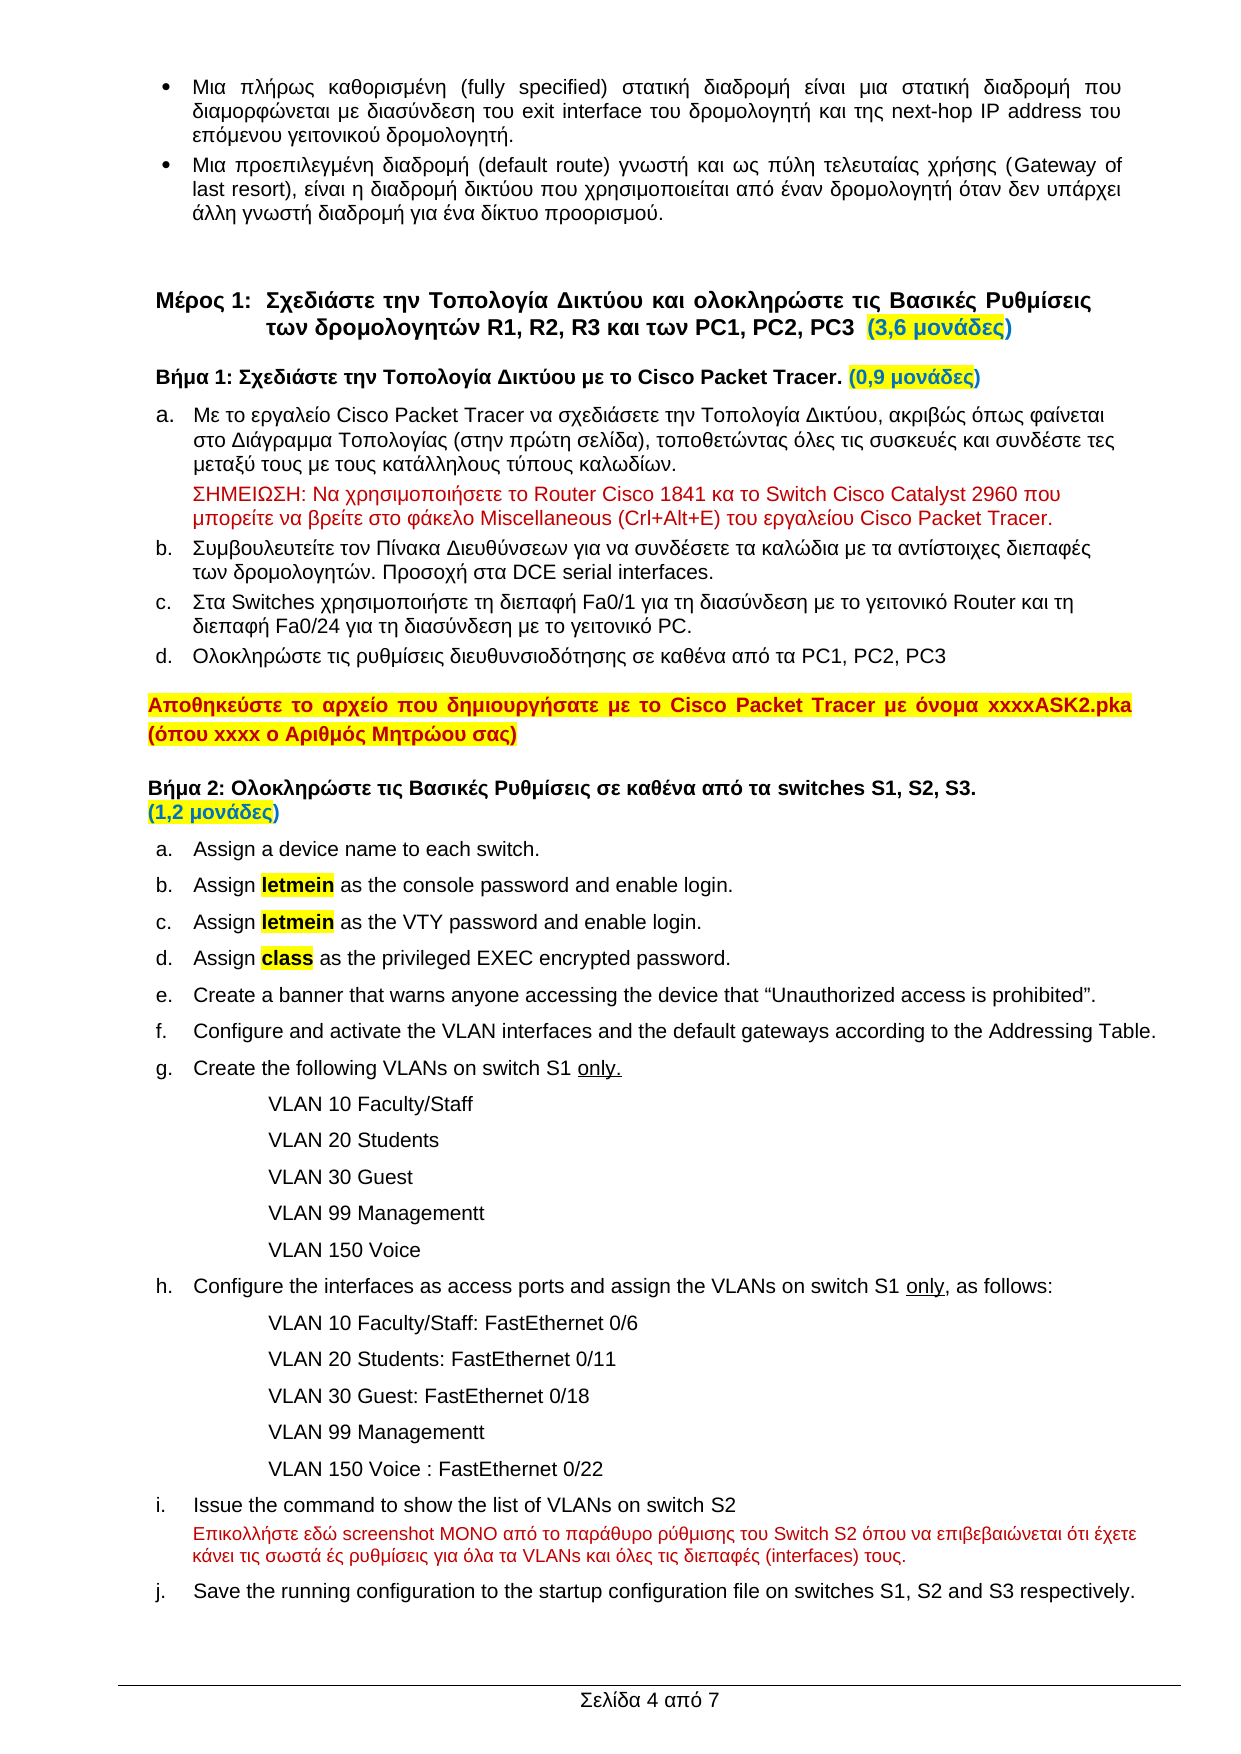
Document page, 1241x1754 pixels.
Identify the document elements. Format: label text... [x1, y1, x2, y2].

list Assign letmein as the console password and enable login. [334, 873, 1107, 897]
list VLAN 150 Voice : FastEthernet 0/22 [268, 1456, 1107, 1480]
list Βήμα 1: Σχεδιάστε την Τοπολογία Δικτύου με το Cisco Packet Tracer. (0,9 μονάδες) [155, 365, 849, 389]
text Μέρος 1: Σχεδιάστε την Τοπολογία Δικτύου και ολοκληρώστε τις Βασικές Ρυθμίσεις των δρομολογητών R1, R2, R3 και των PC1, PC2, PC3 (3,6 μονάδες) [155, 287, 1093, 340]
list Στα Switches χρησιμοποιήστε τη διεπαφή Fa0/1 για τη διασύνδεση με το γειτονικό Router και τη διεπαφή Fa0/24 για τη διασύνδεση με το γειτονικό PC. [155, 590, 1122, 638]
list VLAN 10 Faculty/Staff [268, 1092, 1107, 1116]
list VLAN 20 Students: FastEthernet 0/11 [268, 1347, 1107, 1371]
list VLAN 10 Faculty/Staff: FastEthernet 0/6 [268, 1311, 1107, 1334]
text Επικολλήστε εδώ screenshot MONO από το παράθυρο ρύθμισης του Switch S2 όπου να επιβεβαιώνεται ότι έχετε κάνει τις σωστά ές ρυθμίσεις για όλα τα VLANs και όλες τις διεπαφές (interfaces) τους. [192, 1523, 1152, 1566]
list Configure and activate the VLAN interfaces and the default gateways according to the Addressing Table. [156, 1019, 1167, 1043]
list Με το εργαλείο Cisco Packet Tracer να σχεδιάσετε την Τοπολογία Δικτύου, ακριβώς όπως φαίνεται στο Διάγραμμα Τοπολογίας (στην πρώτη σελίδα), τοποθετώντας όλες τις συσκευές και συνδέστε τες μεταξύ τους με τους κατάλληλους τύπους καλωδίων. [156, 401, 1122, 476]
list Create a banner that warns anyone accessing the device that “Unauthorized access is prohibited”. [156, 982, 1107, 1006]
list Μια πλήρως καθορισμένη (fully specified) στατική διαδρομή είναι μια στατική διαδρομή που διαμορφώνεται με διασύνδεση του exit interface του δρομολογητή και της next-hop IP address του επόμενου γειτονικού δρομολογητή. [162, 75, 1122, 147]
list Ολοκληρώστε τις ρυθμίσεις διευθυνσιοδότησης σε καθένα από τα PC1, PC2, PC3 [155, 644, 1122, 668]
list VLAN 30 Guest [268, 1165, 1107, 1189]
list VLAN 99 Managementt [268, 1201, 1107, 1225]
list Configure the interfaces as access ports and assign the VLANs on switch S1 only, as follows: [156, 1274, 1107, 1298]
list Assign a device name to each switch. [156, 837, 1107, 861]
list Αποθηκεύστε το αρχείο που δημιουργήσατε με το Cisco Packet Tracer με όνομα xxxxASK2.pka (όπου xxxx ο Αριθμός Μητρώου σας) [148, 717, 1132, 746]
list Assign letmein as the VTY password and enable login. [156, 909, 1107, 933]
list ΣΗΜΕΙΩΣΗ: Να χρησιμοποιήσετε το Router Cisco 1841 κα το Switch Cisco Catalyst 2960 που μπορείτε να βρείτε στο φάκελο Miscellaneous (Crl+Alt+E) του εργαλείου Cisco Packet Tracer. [192, 482, 1122, 530]
list Assign class as the privileged EXEC encrypted password. [313, 946, 1107, 970]
list VLAN 150 Voice [268, 1238, 1107, 1262]
list VLAN 30 Guest: FastEthernet 0/18 [268, 1383, 1107, 1407]
list Issue the command to show the list of VLANs on switch S2 [156, 1493, 1122, 1517]
list Βήμα 2: Ολοκληρώστε τις Βασικές Ρυθμίσεις σε καθένα από τα switches S1, S2, S3. (1,2 μονάδες) [148, 776, 1152, 824]
list Save the running configuration to the startup configuration file on switches S1, S2 and S3 respectively. [156, 1579, 1152, 1603]
list VLAN 20 Students [268, 1128, 1107, 1152]
list VLAN 99 Managementt [268, 1420, 1107, 1444]
list Create the following VLANs on switch S1 only. [156, 1055, 1107, 1079]
list Συμβουλευτείτε τον Πίνακα Διευθύνσεων για να συνδέσετε τα καλώδια με τα αντίστοιχες διεπαφές των δρομολογητών. Προσοχή στα DCE serial interfaces. [155, 536, 1122, 584]
list Μια προεπιλεγμένη διαδρομή (default route) γνωστή και ως πύλη τελευταίας χρήσης (Gateway of last resort), είναι η διαδρομή δικτύου που χρησιμοποιείται από έναν δρομολογητή όταν δεν υπάρχει άλλη γνωστή διαδρομή για ένα δίκτυο προορισμού. [162, 153, 1122, 225]
